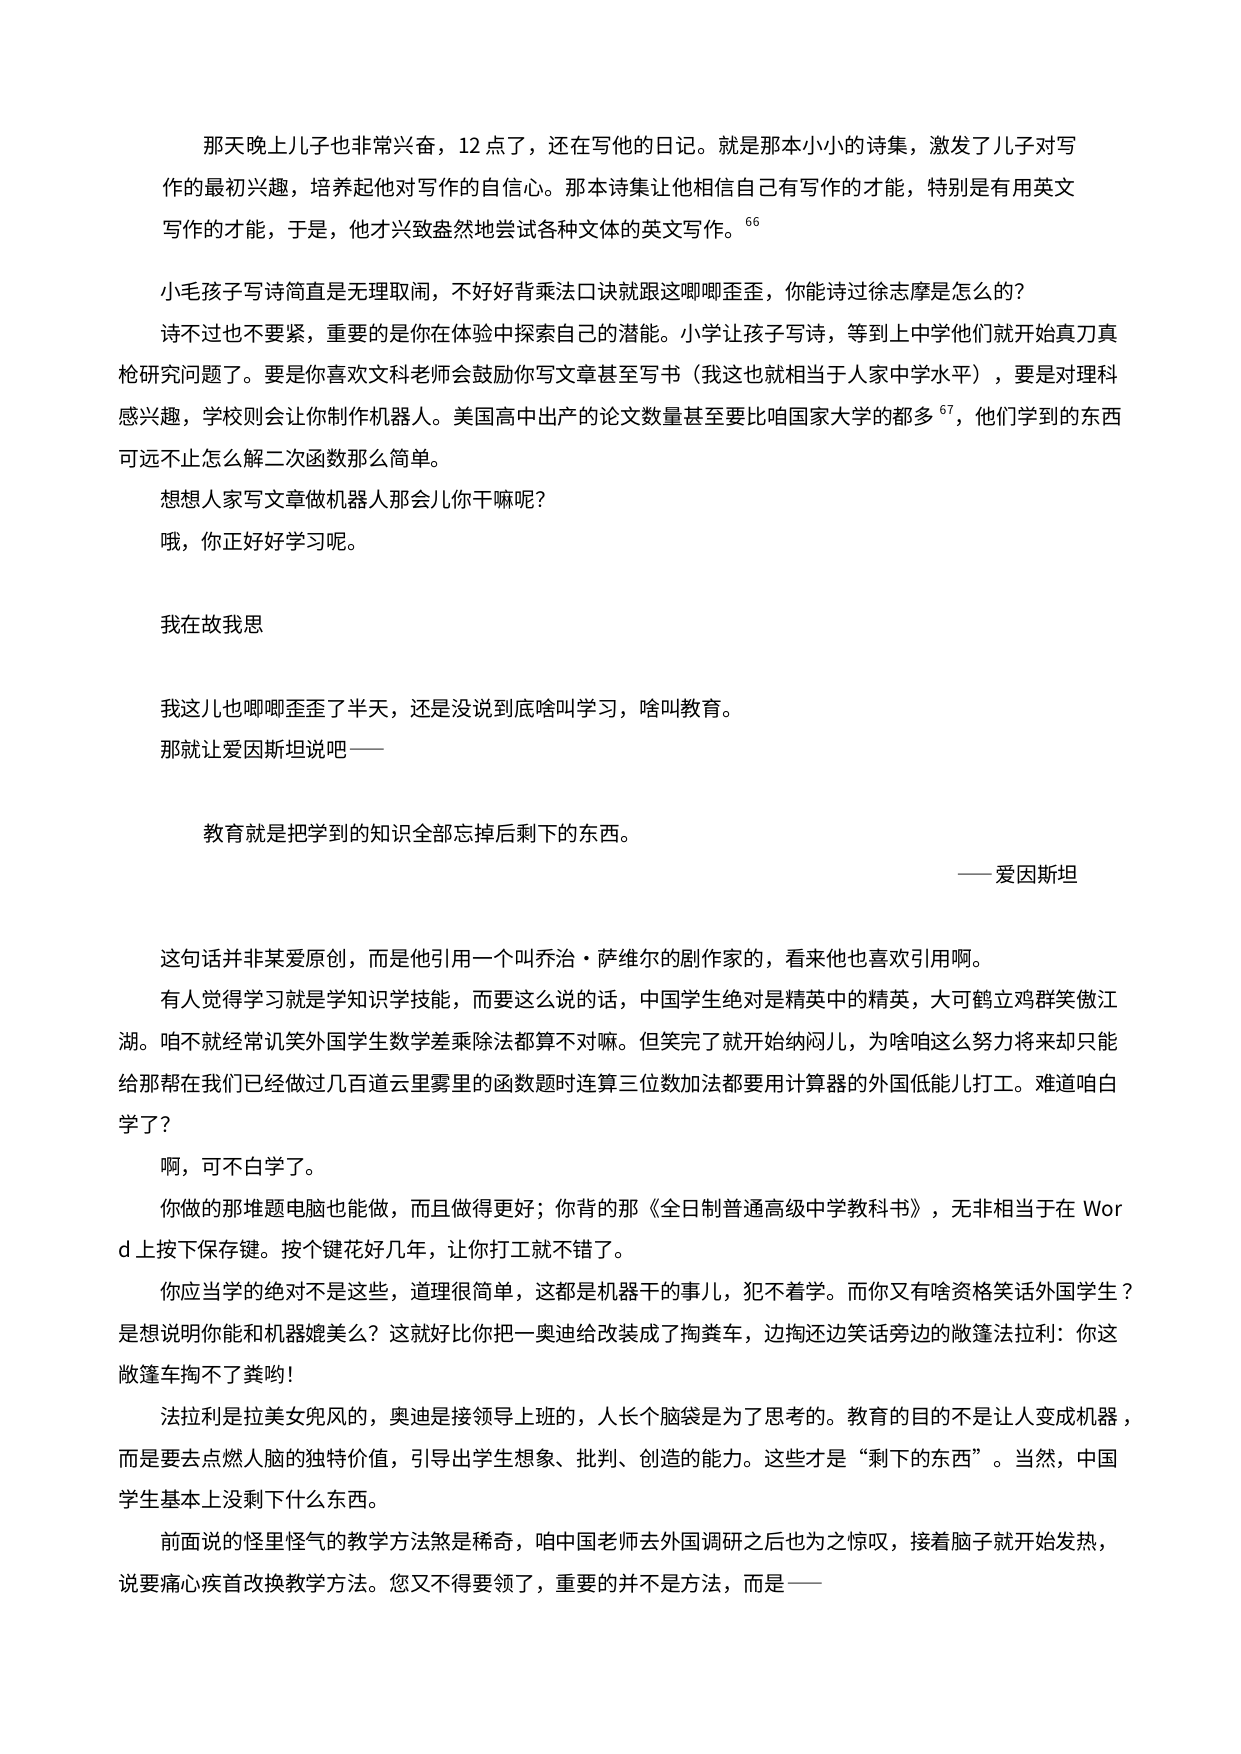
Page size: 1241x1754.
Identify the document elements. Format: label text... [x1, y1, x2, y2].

text 我这儿也唧唧歪歪了半天，还是没说到底啥叫学习，啥叫教育。 [118, 681, 1122, 722]
text 这句话并非某爱原创，而是他引用一个叫乔治·萨维尔的剧作家的，看来他也喜欢引用啊。 [118, 931, 1122, 972]
text 法拉利是拉美女兜风的，奥迪是接领导上班的，人长个脑袋是为了思考的。教育的目的不是让人变成机器，而是要去点燃人脑的独特价值，引导出学生想象、批判、创造的能力。这些才是“剩下的东西”。当然，中国学生基本上没剩下什么东西。 [118, 1389, 1122, 1514]
text 啊，可不白学了。 [118, 1139, 1122, 1181]
text 教育就是把学到的知识全部忘掉后剩下的东西。 [162, 806, 1078, 847]
text 我在故我思 [118, 597, 1122, 639]
text 有人觉得学习就是学知识学技能，而要这么说的话，中国学生绝对是精英中的精英，大可鹤立鸡群笑傲江湖。咱不就经常讥笑外国学生数学差乘除法都算不对嘛。但笑完了就开始纳闷儿，为啥咱这么努力将来却只能给那帮在我们已经做过几百道云里雾里的函数题时连算三位数加法都要用计算器的外国低能儿打工。难道咱白学了？ [118, 972, 1122, 1139]
text —爱因斯坦 [162, 847, 1078, 889]
text 那就让爱因斯坦说吧— [118, 722, 1122, 764]
text 你应当学的绝对不是这些，道理很简单，这都是机器干的事儿，犯不着学。而你又有啥资格笑话外国学生？是想说明你能和机器媲美么？这就好比你把一奥迪给改装成了掏粪车，边掏还边笑话旁边的敞篷法拉利：你这敞篷车掏不了粪哟！ [118, 1264, 1122, 1389]
text 前面说的怪里怪气的教学方法煞是稀奇，咱中国老师去外国调研之后也为之惊叹，接着脑子就开始发热，说要痛心疾首改换教学方法。您又不得要领了，重要的并不是方法，而是— [118, 1514, 1122, 1597]
text 小毛孩子写诗简直是无理取闹，不好好背乘法口诀就跟这唧唧歪歪，你能诗过徐志摩是怎么的？ [118, 264, 1122, 306]
text 哦，你正好好学习呢。 [118, 514, 1122, 556]
text 那天晚上儿子也非常兴奋，12点了，还在写他的日记。就是那本小小的诗集，激发了儿子对写作的最初兴趣，培养起他对写作的自信心。那本诗集让他相信自己有写作的才能，特别是有用英文写作的才能，于是，他才兴致盎然地尝试各种文体的英文写作。66 [162, 118, 1078, 243]
text 想想人家写文章做机器人那会儿你干嘛呢？ [118, 472, 1122, 514]
text 你做的那堆题电脑也能做，而且做得更好；你背的那《全日制普通高级中学教科书》，无非相当于在Word上按下保存键。按个键花好几年，让你打工就不错了。 [118, 1181, 1122, 1264]
text 诗不过也不要紧，重要的是你在体验中探索自己的潜能。小学让孩子写诗，等到上中学他们就开始真刀真枪研究问题了。要是你喜欢文科老师会鼓励你写文章甚至写书（我这也就相当于人家中学水平），要是对理科感兴趣，学校则会让你制作机器人。美国高中出产的论文数量甚至要比咱国家大学的都多67，他们学到的东西可远不止怎么解二次函数那么简单。 [118, 306, 1122, 472]
